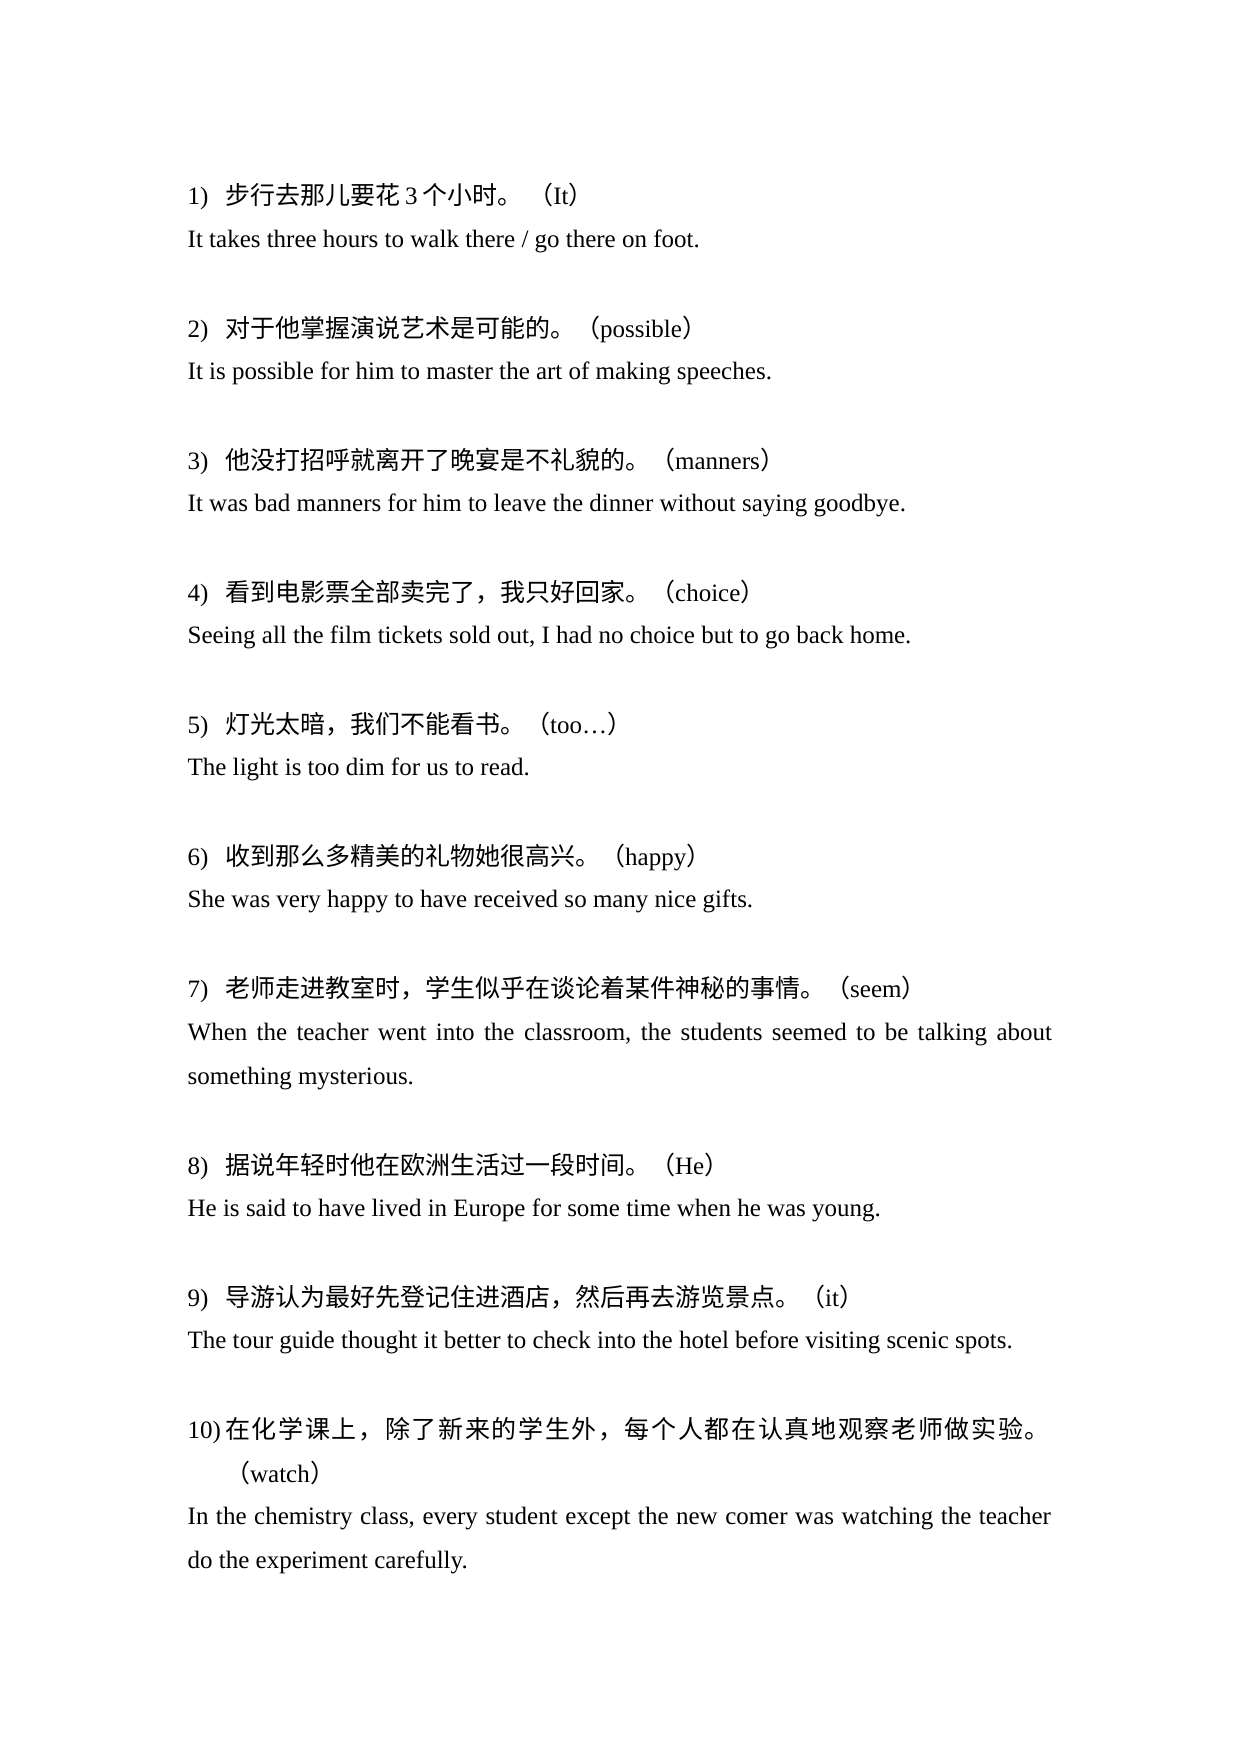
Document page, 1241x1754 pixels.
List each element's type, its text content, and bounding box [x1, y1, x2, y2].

text In the chemistry class, every student except the new comer was watching the teacher do the experiment carefully. [187, 1494, 1053, 1582]
list 他没打招呼就离开了晚宴是不礼貌的。（manners） [187, 436, 1053, 480]
list 导游认为最好先登记住进酒店，然后再去游览景点。（it） [187, 1273, 1053, 1318]
list 灯光太暗，我们不能看书。（too…） [187, 701, 1053, 745]
text She was very happy to have received so many nice gifts. [187, 877, 1053, 921]
list 收到那么多精美的礼物她很高兴。（happy） [187, 833, 1053, 877]
list 在化学课上，除了新来的学生外，每个人都在认真地观察老师做实验。（watch） [187, 1406, 1053, 1494]
list 对于他掌握演说艺术是可能的。（possible） [187, 304, 1053, 348]
list 据说年轻时他在欧洲生活过一段时间。（He） [187, 1141, 1053, 1185]
text When the teacher went into the classroom, the students seemed to be talking about something mysterious. [187, 1009, 1053, 1097]
text He is said to have lived in Europe for some time when he was young. [187, 1185, 1053, 1229]
list 老师走进教室时，学生似乎在谈论着某件神秘的事情。（seem） [187, 965, 1053, 1009]
text It takes three hours to walk there / go there on foot. [187, 216, 1053, 260]
text It is possible for him to master the art of making speeches. [187, 348, 1053, 392]
text The tour guide thought it better to check into the hotel before visiting scenic spots. [187, 1318, 1053, 1362]
list 看到电影票全部卖完了，我只好回家。（choice） [187, 568, 1053, 613]
text The light is too dim for us to read. [187, 745, 1053, 789]
list 步行去那儿要花3个小时。 （It） [187, 172, 1053, 216]
text It was bad manners for him to leave the dinner without saying goodbye. [187, 480, 1053, 524]
text Seeing all the film tickets sold out, I had no choice but to go back home. [187, 613, 1053, 657]
